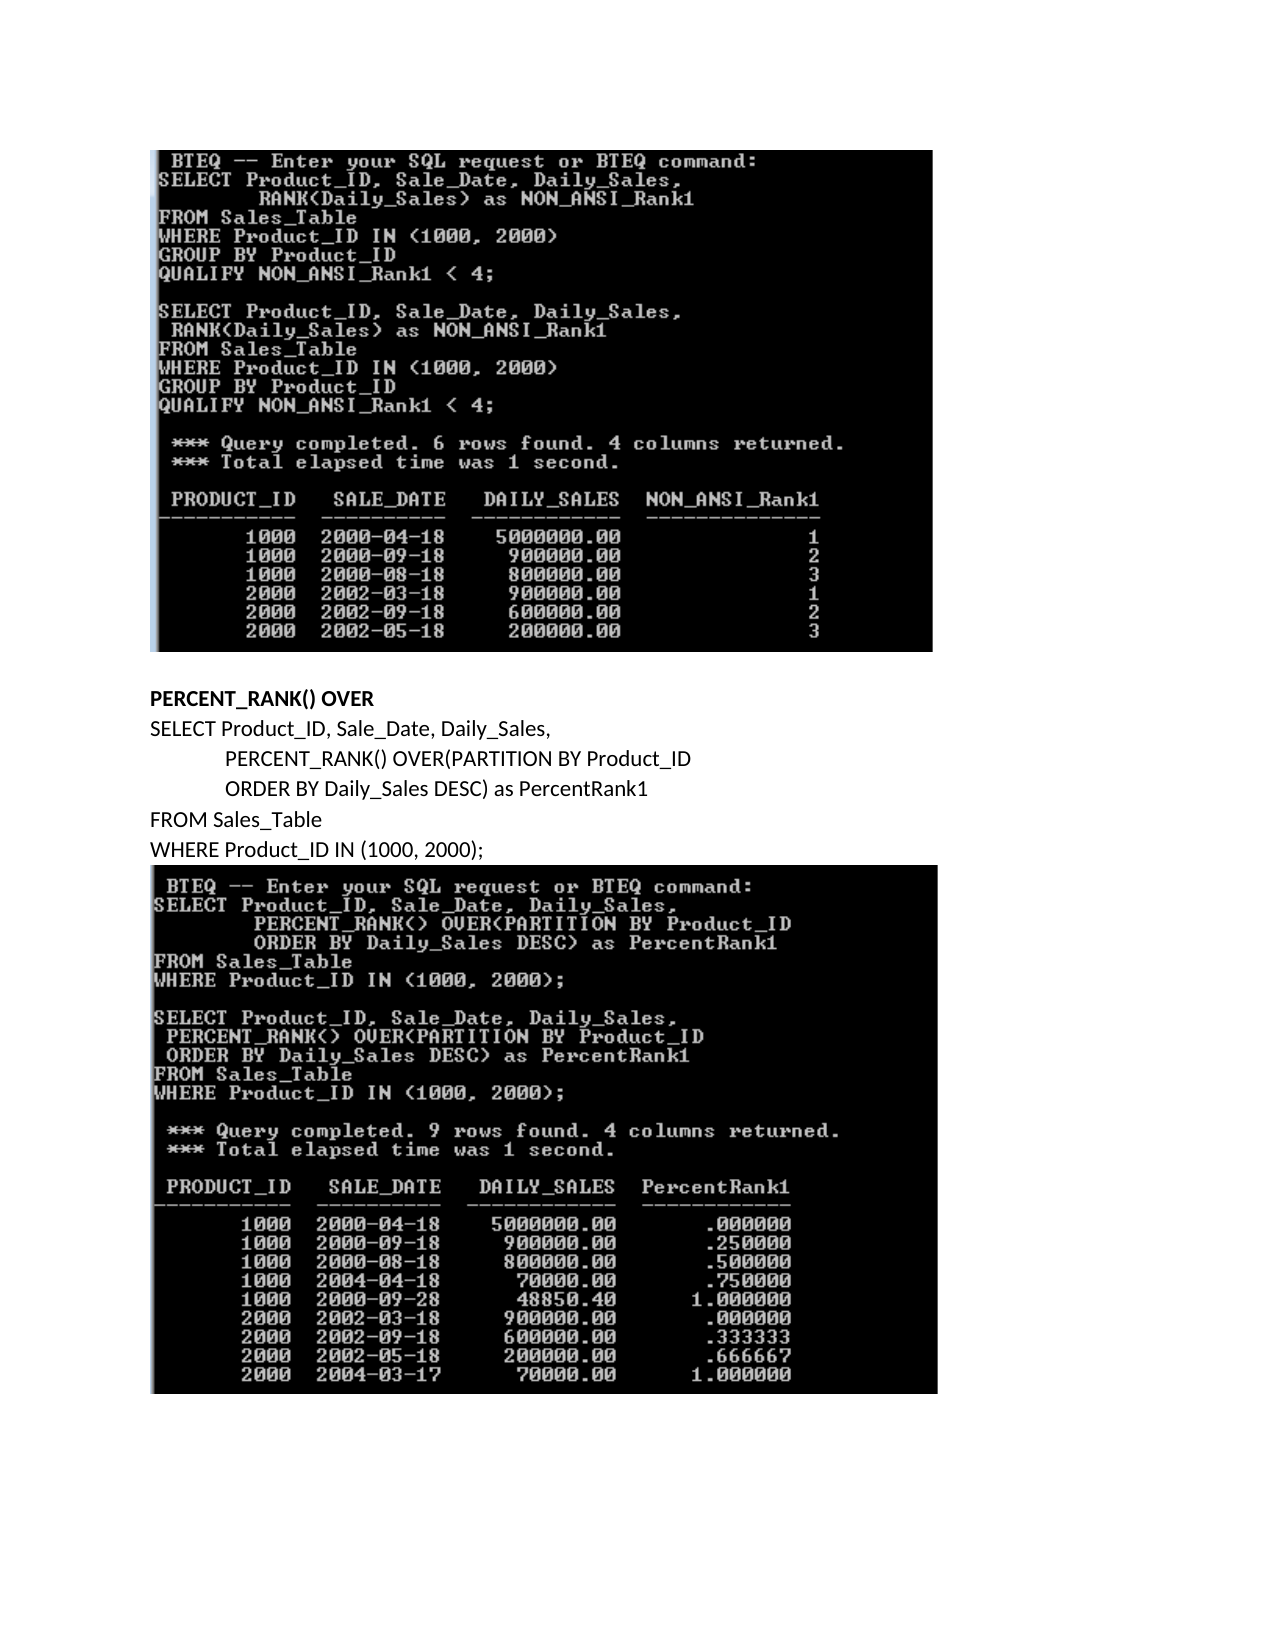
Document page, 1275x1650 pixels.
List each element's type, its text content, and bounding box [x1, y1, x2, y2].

picture [150, 150, 933, 652]
text WHERE Product_ID IN (1000, 2000); [150, 835, 1125, 863]
text PERCENT_RANK() OVER(PARTITION BY Product_ID [150, 744, 1125, 772]
text ORDER BY Daily_Sales DESC) as PercentRank1 [150, 774, 1125, 803]
text SELECT Product_ID, Sale_Date, Daily_Sales, [150, 714, 1125, 742]
text FROM Sales_Table [150, 805, 1125, 833]
picture [150, 865, 938, 1394]
text PERCENT_RANK() OVER [150, 684, 1125, 712]
